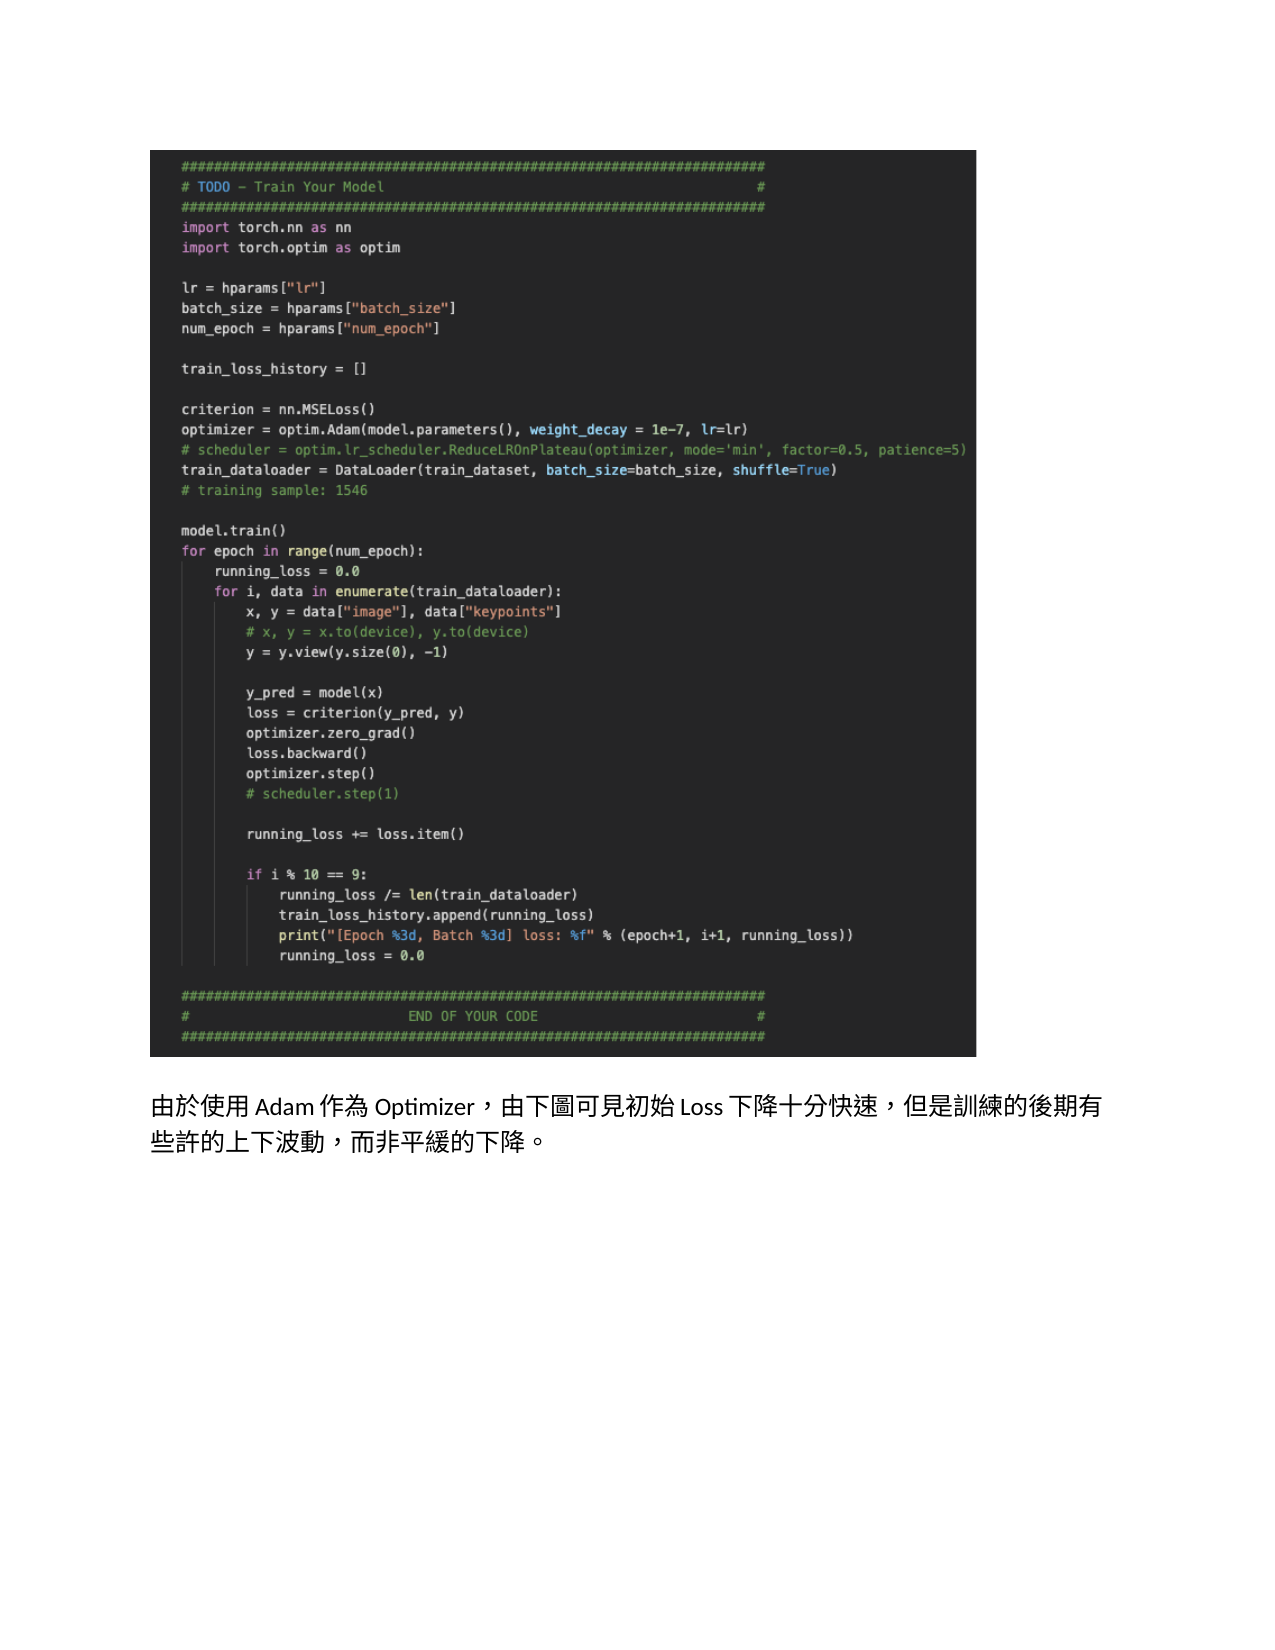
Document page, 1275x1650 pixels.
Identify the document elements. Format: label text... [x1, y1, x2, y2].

picture [150, 150, 977, 1057]
text 由於使用Adam作為Optimizer，由下圖可見初始Loss下降十分快速，但是訓練的後期有些許的上下波動，而非平緩的下降。 [150, 1087, 1125, 1159]
